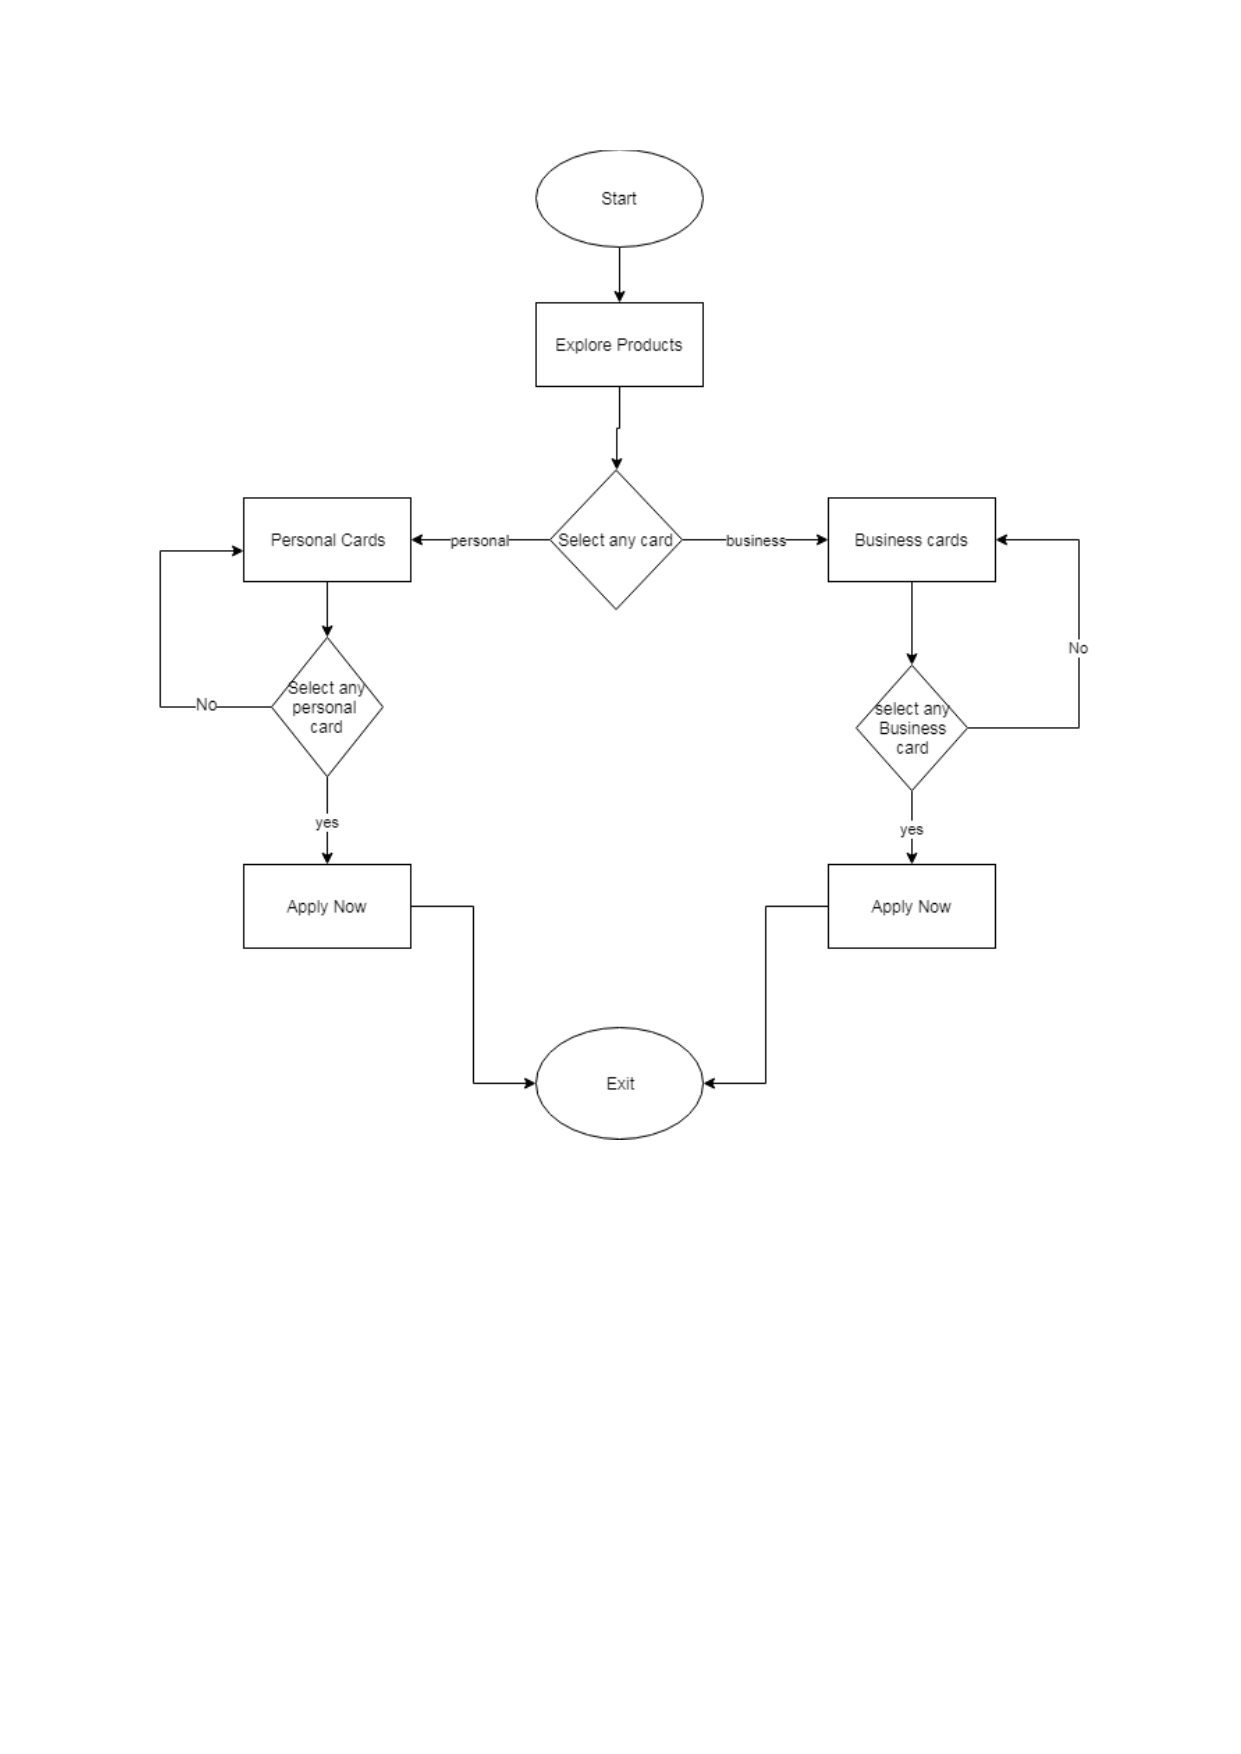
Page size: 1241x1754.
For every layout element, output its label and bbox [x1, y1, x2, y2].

picture [150, 150, 1091, 1140]
